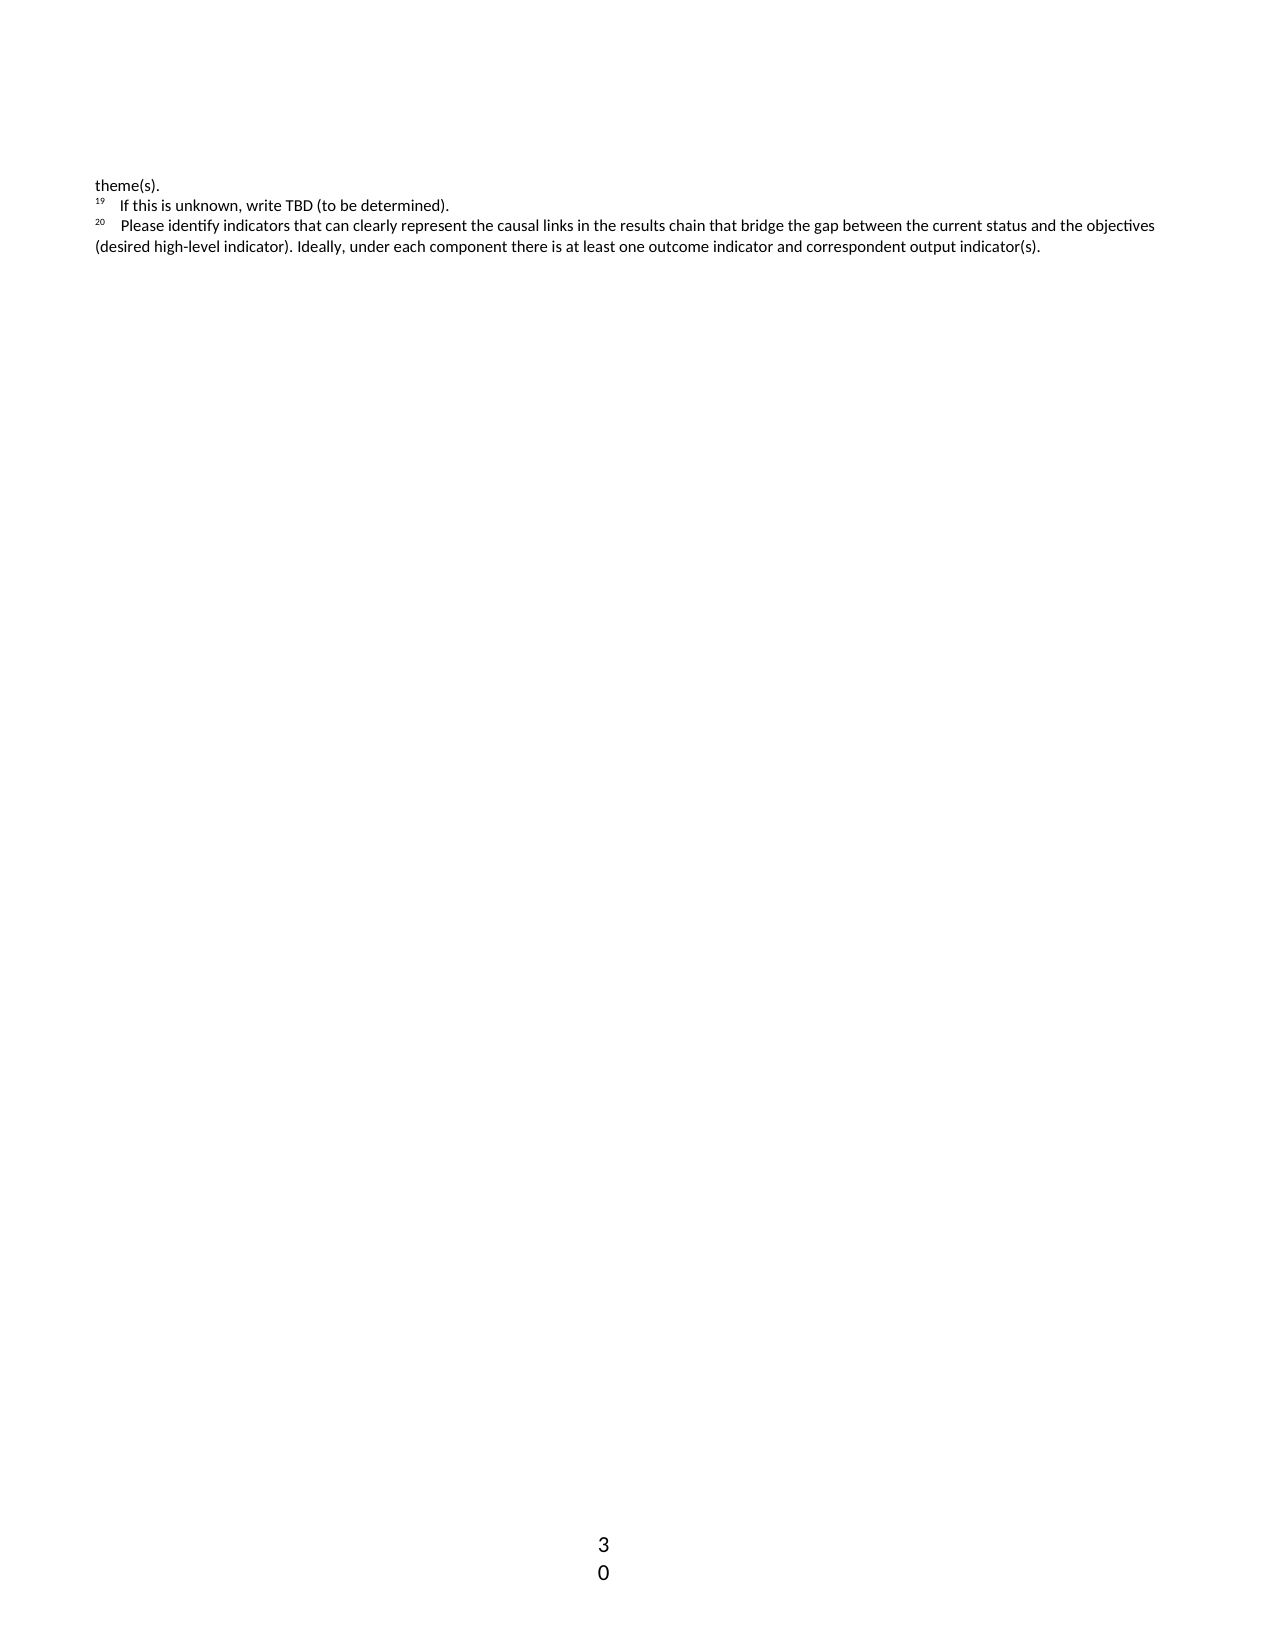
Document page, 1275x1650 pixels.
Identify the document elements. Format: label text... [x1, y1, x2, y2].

list Please identify indicators that can clearly represent the causal links in the results chain that bridge the gap between the current status and the objectives (desired high-level indicator). Ideally, under each component there is at least one outcome indicator and correspondent output indicator(s). [95, 216, 1185, 256]
list If this is unknown, write TBD (to be determined). [95, 195, 1185, 216]
text theme(s). [95, 175, 1185, 195]
